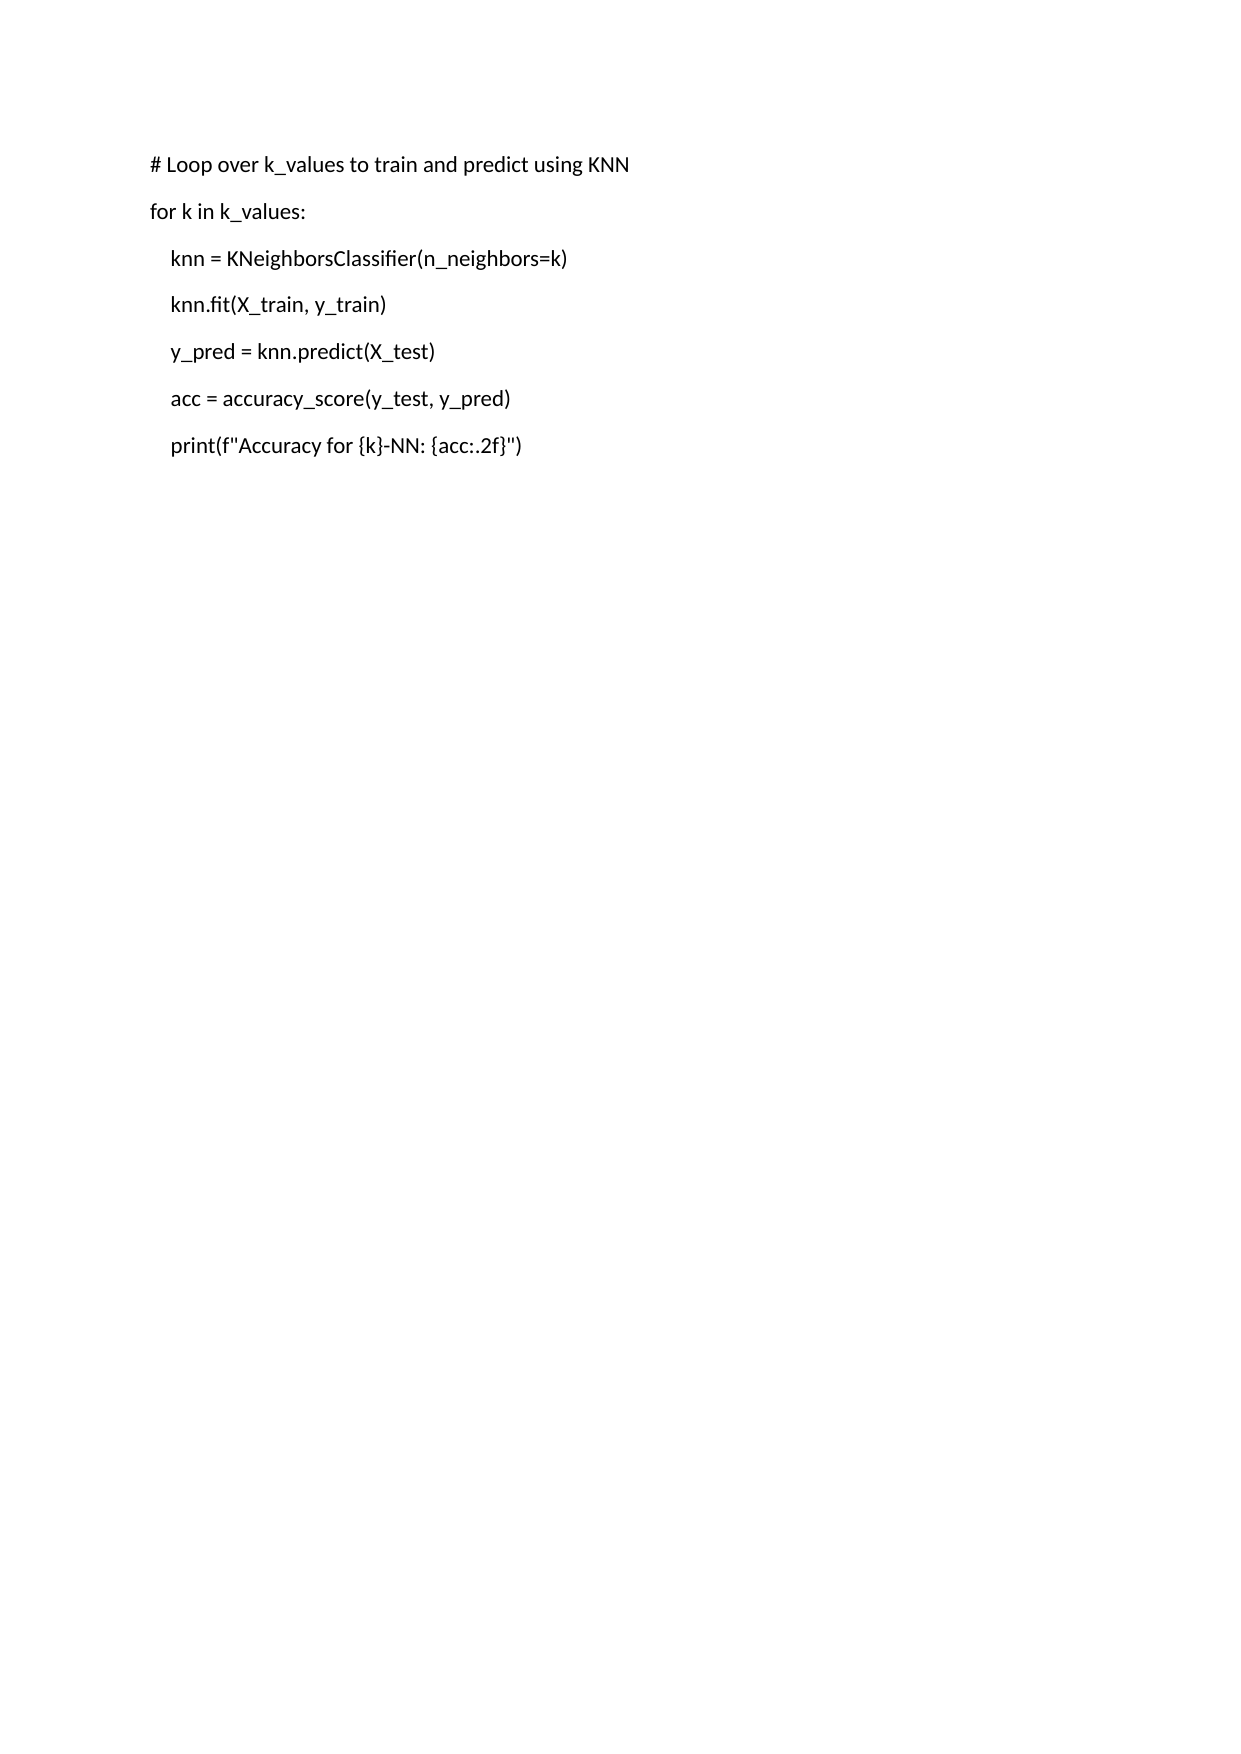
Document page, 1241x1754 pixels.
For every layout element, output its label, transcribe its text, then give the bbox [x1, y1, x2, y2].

text for k in k_values: [150, 197, 1090, 225]
text print(f"Accuracy for {k}-NN: {acc:.2f}") [150, 431, 1090, 459]
text knn = KNeighborsClassifier(n_neighbors=k) [150, 244, 1090, 272]
text knn.fit(X_train, y_train) [150, 291, 1090, 319]
text # Loop over k_values to train and predict using KNN [150, 150, 1090, 178]
text y_pred = knn.predict(X_test) [150, 337, 1090, 366]
text acc = accuracy_score(y_test, y_pred) [150, 384, 1090, 412]
